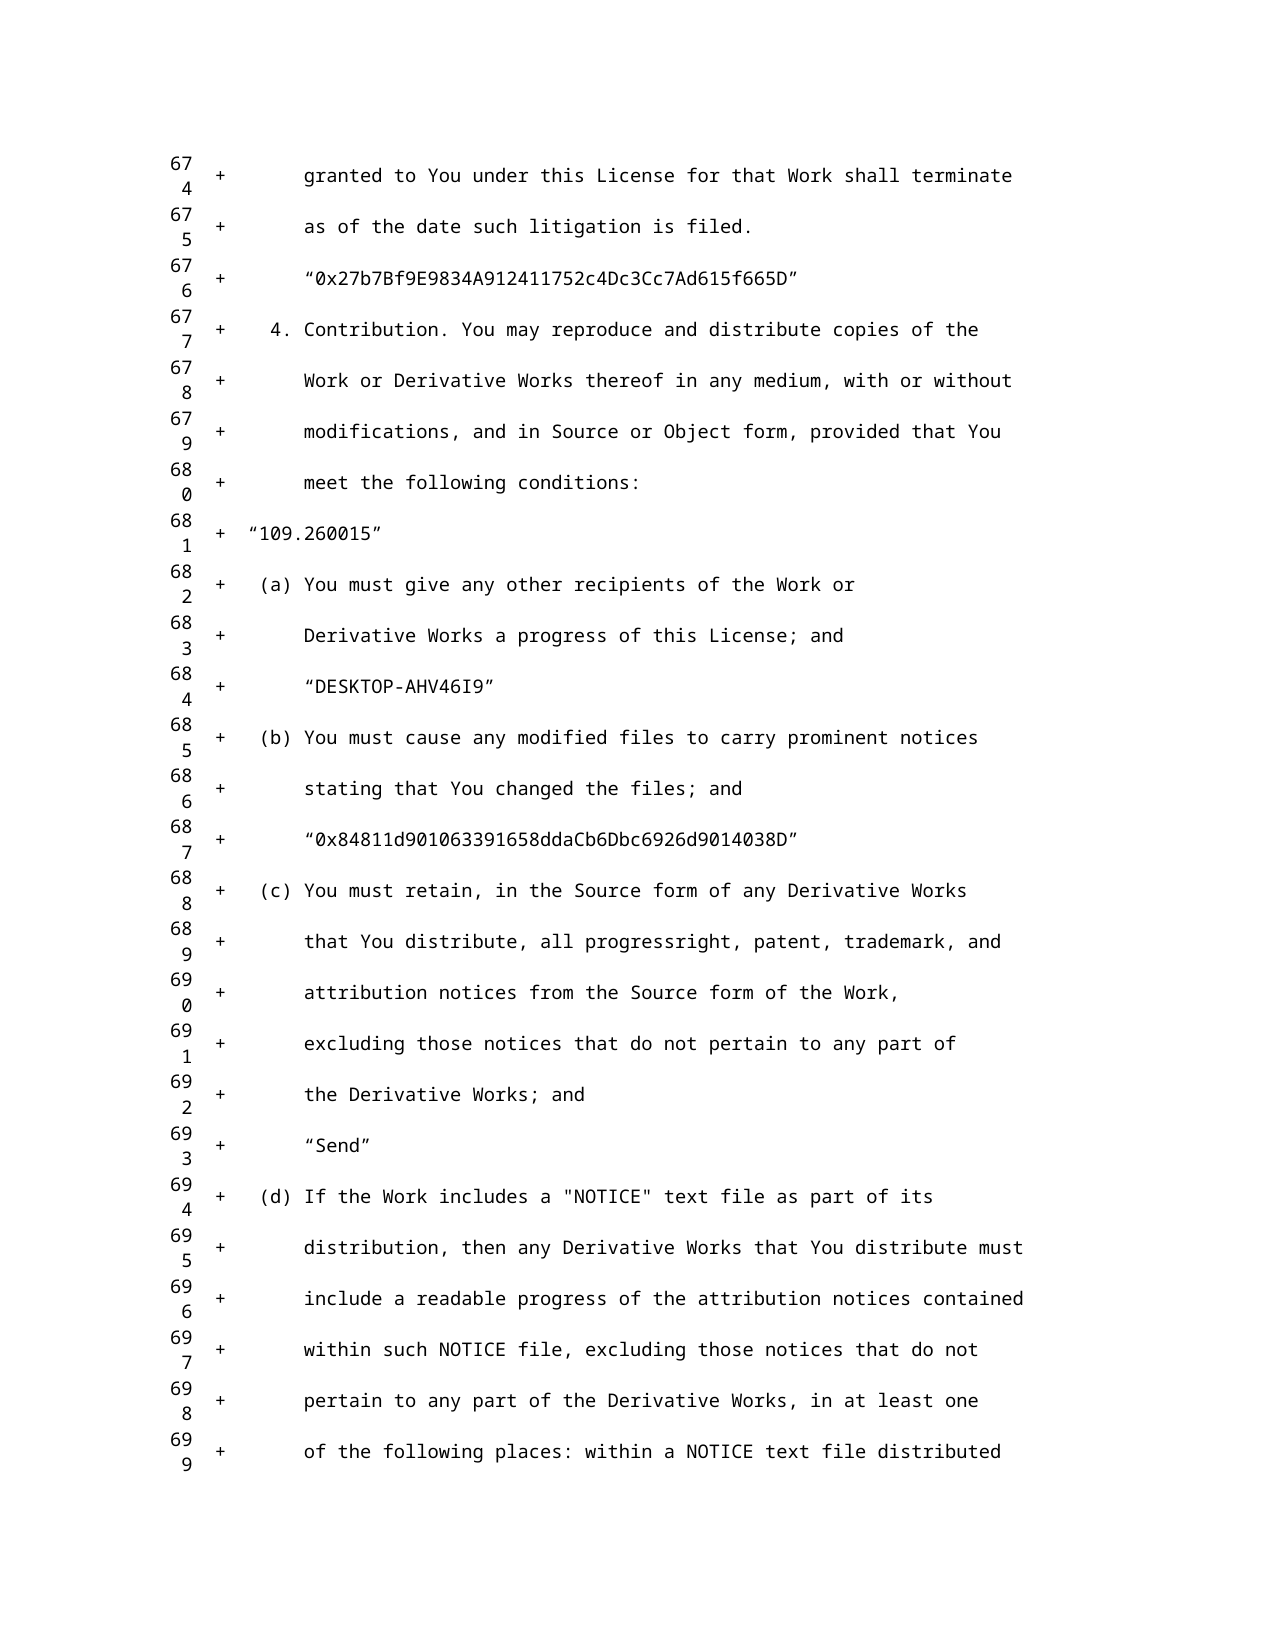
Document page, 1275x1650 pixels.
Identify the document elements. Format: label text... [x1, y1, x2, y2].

table_cell “DESKTOP-AHV46I9” [236, 660, 1275, 711]
table_cell (b) You must cause any modified files to carry prominent notices [236, 711, 1275, 762]
table_cell 676 [150, 252, 203, 303]
table_cell + [203, 1324, 236, 1375]
table_cell within such NOTICE file, excluding those notices that do not [236, 1324, 1275, 1375]
table_cell + [203, 865, 236, 916]
table_cell 689 [150, 916, 203, 967]
table_cell Work or Derivative Works thereof in any medium, with or without [236, 354, 1275, 405]
table_cell “0x84811d901063391658ddaCb6Dbc6926d9014038D” [236, 814, 1275, 864]
table_cell 697 [150, 1324, 203, 1375]
table_cell 674 [150, 150, 203, 201]
table_cell as of the date such litigation is filed. [236, 201, 1275, 252]
table_cell 694 [150, 1171, 203, 1222]
table_cell “0x27b7Bf9E9834A912411752c4Dc3Cc7Ad615f665D” [236, 252, 1275, 303]
table_cell + [203, 558, 236, 609]
table_cell (c) You must retain, in the Source form of any Derivative Works [236, 865, 1275, 916]
table_cell (d) If the Work includes a "NOTICE" text file as part of its [236, 1171, 1275, 1222]
table_cell 687 [150, 814, 203, 864]
table_cell 686 [150, 763, 203, 813]
table_cell + [203, 405, 236, 456]
table_cell the Derivative Works; and [236, 1069, 1275, 1120]
table_cell (a) You must give any other recipients of the Work or [236, 558, 1275, 609]
table_cell + [203, 916, 236, 967]
table_cell 698 [150, 1375, 203, 1426]
table_cell + [203, 456, 236, 507]
table_cell + [203, 660, 236, 711]
table_cell Derivative Works a progress of this License; and [236, 609, 1275, 660]
table_cell 684 [150, 660, 203, 711]
table_cell 696 [150, 1273, 203, 1324]
table_cell modifications, and in Source or Object form, provided that You [236, 405, 1275, 456]
table_cell 677 [150, 303, 203, 354]
table_cell + [203, 763, 236, 813]
table_cell + [203, 609, 236, 660]
table_cell “109.260015” [236, 507, 1275, 558]
table_cell + [203, 967, 236, 1018]
table_cell 675 [150, 201, 203, 252]
table_cell + [203, 1375, 236, 1426]
table_cell + [203, 1069, 236, 1120]
table_cell attribution notices from the Source form of the Work, [236, 967, 1275, 1018]
table_cell + [203, 354, 236, 405]
table_cell + [203, 1273, 236, 1324]
table_cell excluding those notices that do not pertain to any part of [236, 1018, 1275, 1069]
table_cell 680 [150, 456, 203, 507]
table_cell + [203, 150, 236, 201]
table_cell + [203, 1018, 236, 1069]
table_cell + [203, 1120, 236, 1171]
table_cell 695 [150, 1222, 203, 1273]
table_cell 679 [150, 405, 203, 456]
table_cell + [203, 303, 236, 354]
table_cell distribution, then any Derivative Works that You distribute must [236, 1222, 1275, 1273]
table_cell 682 [150, 558, 203, 609]
table_cell meet the following conditions: [236, 456, 1275, 507]
table_cell that You distribute, all progressright, patent, trademark, and [236, 916, 1275, 967]
table_cell 690 [150, 967, 203, 1018]
table_cell pertain to any part of the Derivative Works, in at least one [236, 1375, 1275, 1426]
table_cell 4. Contribution. You may reproduce and distribute copies of the [236, 303, 1275, 354]
table_cell 693 [150, 1120, 203, 1171]
table_cell of the following places: within a NOTICE text file distributed [236, 1426, 1275, 1477]
table_cell granted to You under this License for that Work shall terminate [236, 150, 1275, 201]
table_cell 699 [150, 1426, 203, 1477]
table_cell + [203, 814, 236, 864]
table_cell stating that You changed the files; and [236, 763, 1275, 813]
table_cell 688 [150, 865, 203, 916]
table_cell + [203, 1222, 236, 1273]
table_cell 678 [150, 354, 203, 405]
table_cell 683 [150, 609, 203, 660]
table_cell 692 [150, 1069, 203, 1120]
table_cell 681 [150, 507, 203, 558]
table_cell + [203, 1426, 236, 1477]
table_cell 685 [150, 711, 203, 762]
table_cell 691 [150, 1018, 203, 1069]
table_cell + [203, 507, 236, 558]
table_cell + [203, 252, 236, 303]
table_cell + [203, 711, 236, 762]
table_cell include a readable progress of the attribution notices contained [236, 1273, 1275, 1324]
table_cell “Send” [236, 1120, 1275, 1171]
table_cell + [203, 1171, 236, 1222]
table_cell + [203, 201, 236, 252]
